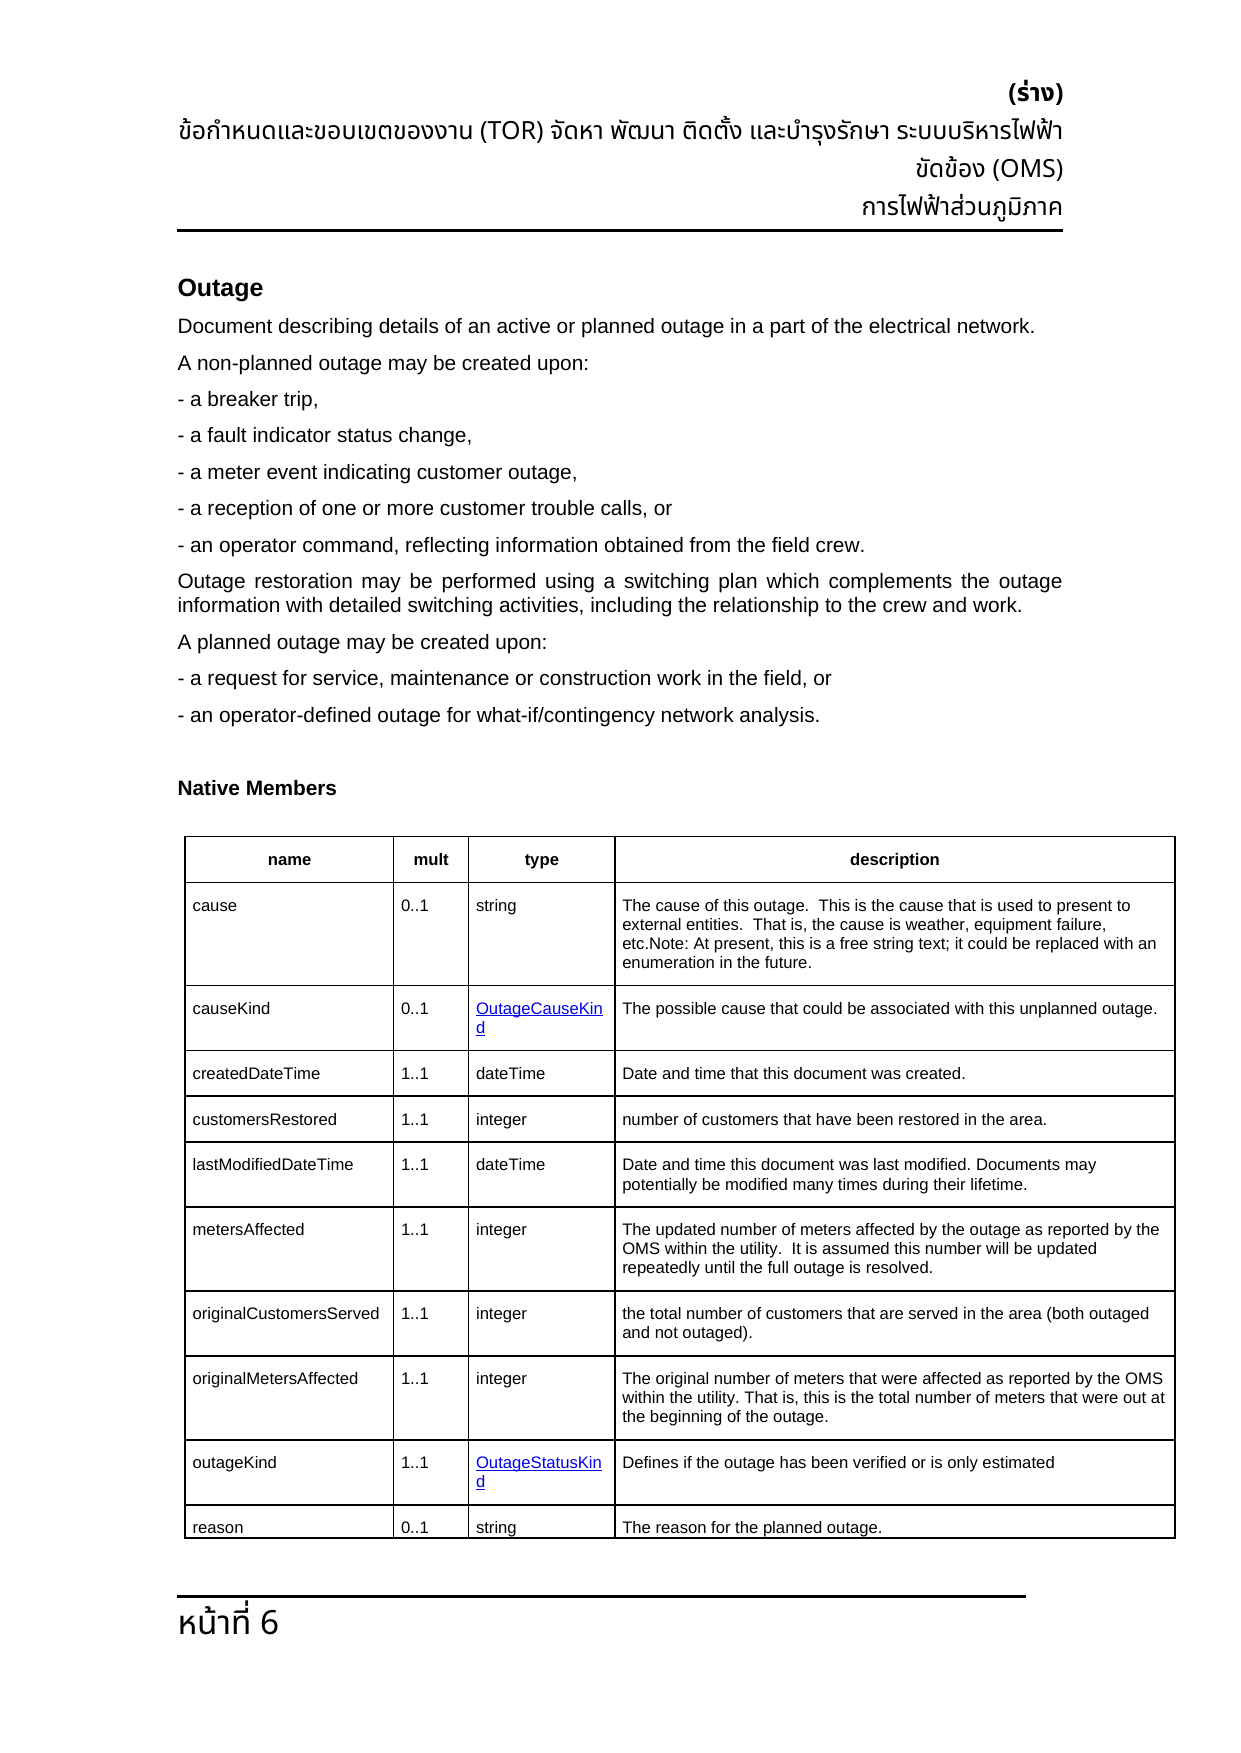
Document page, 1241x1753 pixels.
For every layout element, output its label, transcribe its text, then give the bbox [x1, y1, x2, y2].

table_cell 0..1 [394, 883, 468, 985]
table_cell dateTime [469, 1051, 614, 1095]
table_header name [186, 837, 393, 881]
table_cell The cause of this outage. This is the cause that is used to present to external entities. That is, the cause is weather, equipment failure, etc.Note: At present, this is a free string text; it could be replaced with an enumeration in the future. [616, 883, 1174, 985]
table_cell integer [469, 1292, 614, 1355]
table_cell The possible cause that could be associated with this unplanned outage. [616, 986, 1174, 1049]
table_cell The updated number of meters affected by the outage as reported by the OMS within the utility. It is assumed this number will be updated repeatedly until the full outage is resolved. [616, 1208, 1174, 1290]
table_cell The original number of meters that were affected as reported by the OMS within the utility. That is, this is the total number of meters that were out at the beginning of the outage. [616, 1357, 1174, 1439]
text Document describing details of an active or planned outage in a part of the electrical network. [177, 314, 1063, 338]
table_cell OutageStatusKind [469, 1441, 614, 1504]
table_cell 0..1 [394, 986, 468, 1049]
table_cell integer [469, 1208, 614, 1290]
table_cell 1..1 [394, 1143, 468, 1206]
text Outage restoration may be performed using a switching plan which complements the outage information with detailed switching activities, including the relationship to the crew and work. [177, 569, 1063, 617]
text A non-planned outage may be created upon: [177, 350, 1063, 374]
table_header mult [394, 837, 468, 881]
table_cell 1..1 [394, 1357, 468, 1439]
table_cell dateTime [469, 1143, 614, 1206]
table_cell causeKind [186, 986, 393, 1049]
text Native Members [177, 775, 1063, 799]
table_cell cause [186, 883, 393, 985]
text - an operator command, reflecting information obtained from the field crew. [177, 533, 1063, 557]
text - a request for service, maintenance or construction work in the field, or [177, 666, 1063, 690]
table_cell the total number of customers that are served in the area (both outaged and not outaged). [616, 1292, 1174, 1355]
table_cell 1..1 [394, 1097, 468, 1141]
table_cell createdDateTime [186, 1051, 393, 1095]
table_cell 0..1 [394, 1506, 468, 1537]
text A planned outage may be created upon: [177, 629, 1063, 653]
table_cell integer [469, 1357, 614, 1439]
table_cell 1..1 [394, 1441, 468, 1504]
text - a breaker trip, [177, 387, 1063, 411]
table_cell originalMetersAffected [186, 1357, 393, 1439]
table_cell number of customers that have been restored in the area. [616, 1097, 1174, 1141]
table_cell string [469, 1506, 614, 1537]
table_header description [616, 837, 1174, 881]
table_cell 1..1 [394, 1208, 468, 1290]
table_cell originalCustomersServed [186, 1292, 393, 1355]
table_cell 1..1 [394, 1292, 468, 1355]
table_cell Defines if the outage has been verified or is only estimated [616, 1441, 1174, 1504]
table_header type [469, 837, 614, 881]
table_cell customersRestored [186, 1097, 393, 1141]
table_cell Date and time that this document was created. [616, 1051, 1174, 1095]
table_cell string [469, 883, 614, 985]
text - a reception of one or more customer trouble calls, or [177, 496, 1063, 520]
table_cell The reason for the planned outage. [616, 1506, 1174, 1537]
text - an operator-defined outage for what-if/contingency network analysis. [177, 702, 1063, 726]
text - a meter event indicating customer outage, [177, 460, 1063, 484]
table_cell metersAffected [186, 1208, 393, 1290]
text Outage [177, 273, 1063, 301]
table_cell lastModifiedDateTime [186, 1143, 393, 1206]
table_cell Date and time this document was last modified. Documents may potentially be modified many times during their lifetime. [616, 1143, 1174, 1206]
text - a fault indicator status change, [177, 423, 1063, 447]
table_cell outageKind [186, 1441, 393, 1504]
table_cell integer [469, 1097, 614, 1141]
table_cell reason [186, 1506, 393, 1537]
table_cell 1..1 [394, 1051, 468, 1095]
table_cell OutageCauseKind [469, 986, 614, 1049]
